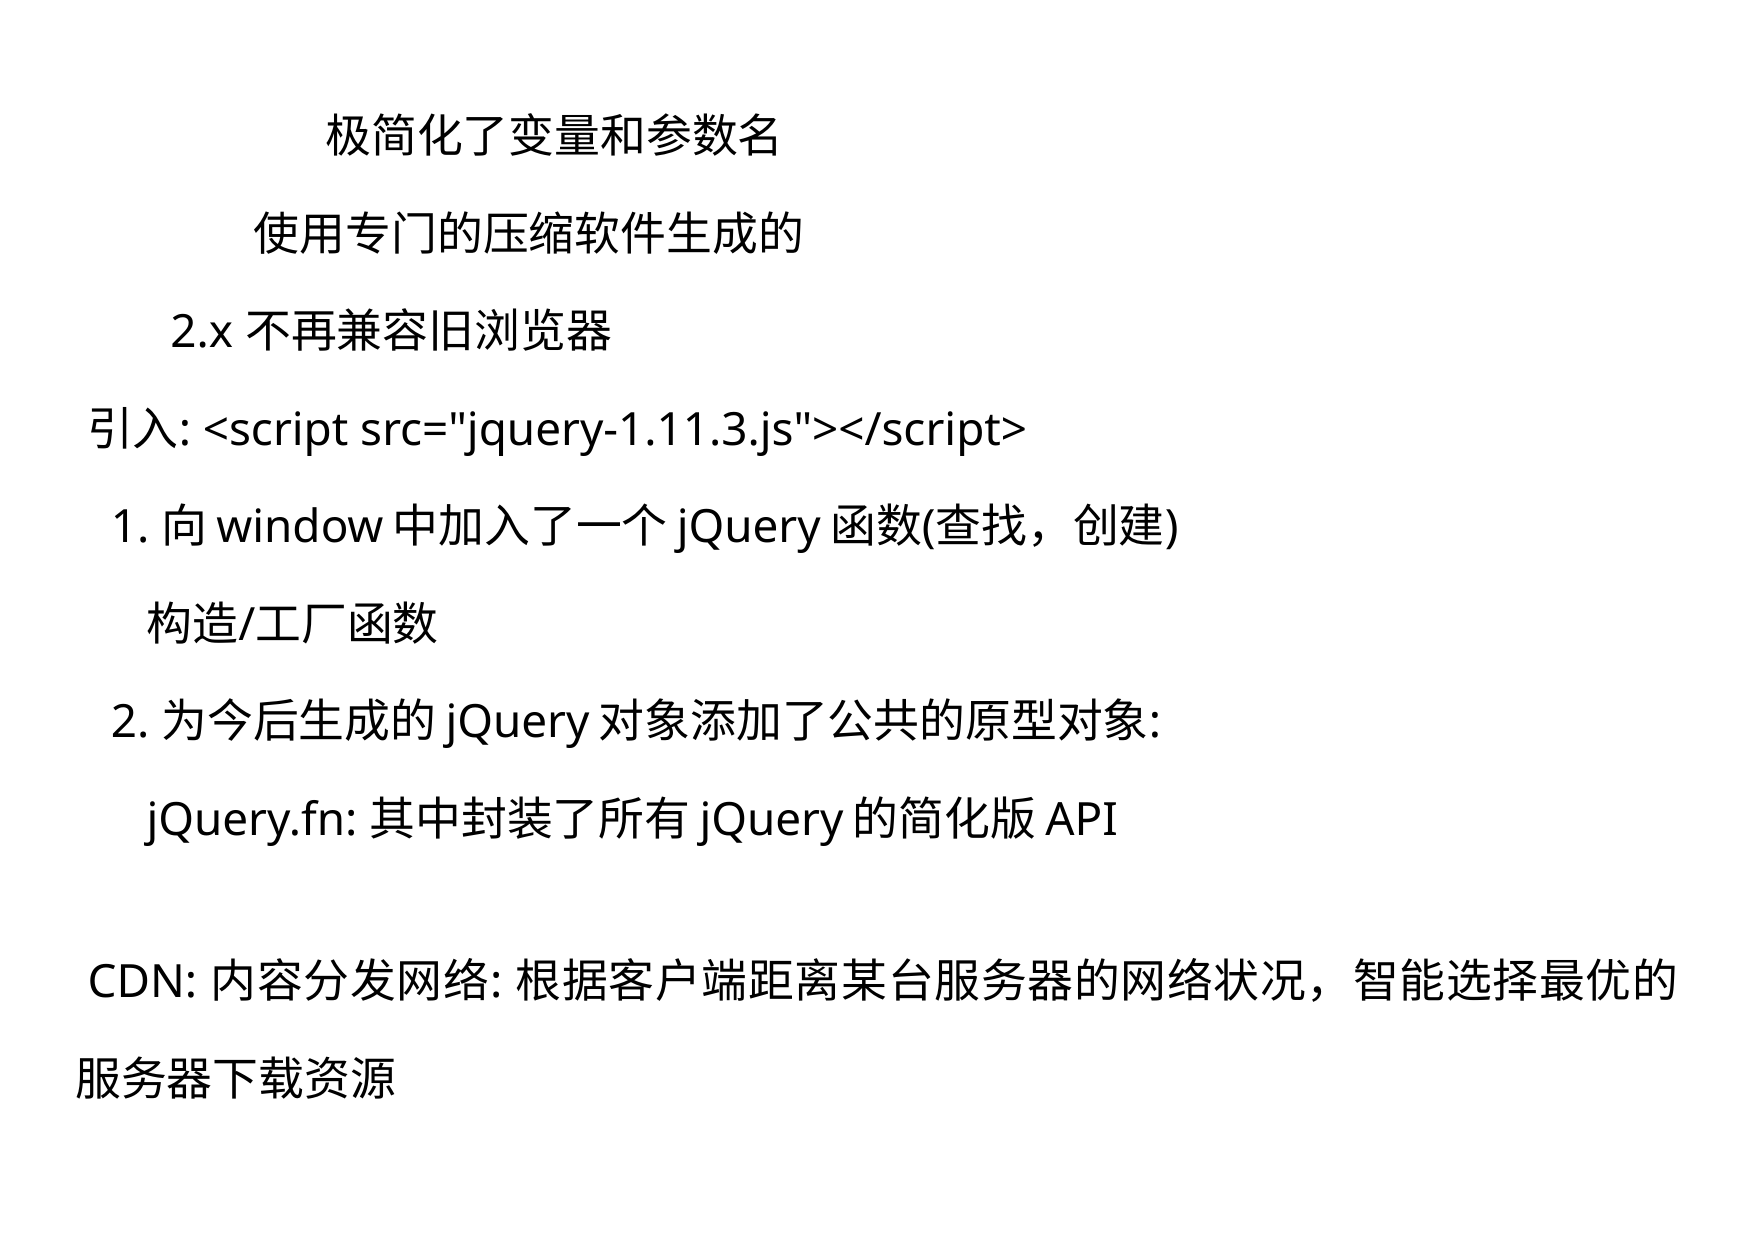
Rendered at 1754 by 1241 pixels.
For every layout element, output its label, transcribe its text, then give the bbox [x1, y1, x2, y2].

text 引入: <script src="jquery-1.11.3.js"></script> [75, 376, 1679, 474]
text CDN: 内容分发网络: 根据客户端距离某台服务器的网络状况，智能选择最优的服务器下载资源 [75, 929, 1679, 1124]
text 极简化了变量和参数名 [75, 84, 1679, 181]
text 1. 向window中加入了一个jQuery函数(查找，创建) [75, 474, 1679, 571]
text 构造/工厂函数 [75, 571, 1679, 669]
text jQuery.fn: 其中封装了所有jQuery的简化版API [75, 766, 1679, 864]
text 2. 为今后生成的jQuery对象添加了公共的原型对象: [75, 669, 1679, 766]
text 使用专门的压缩软件生成的 [75, 181, 1679, 279]
text 2.x 不再兼容旧浏览器 [75, 279, 1679, 376]
